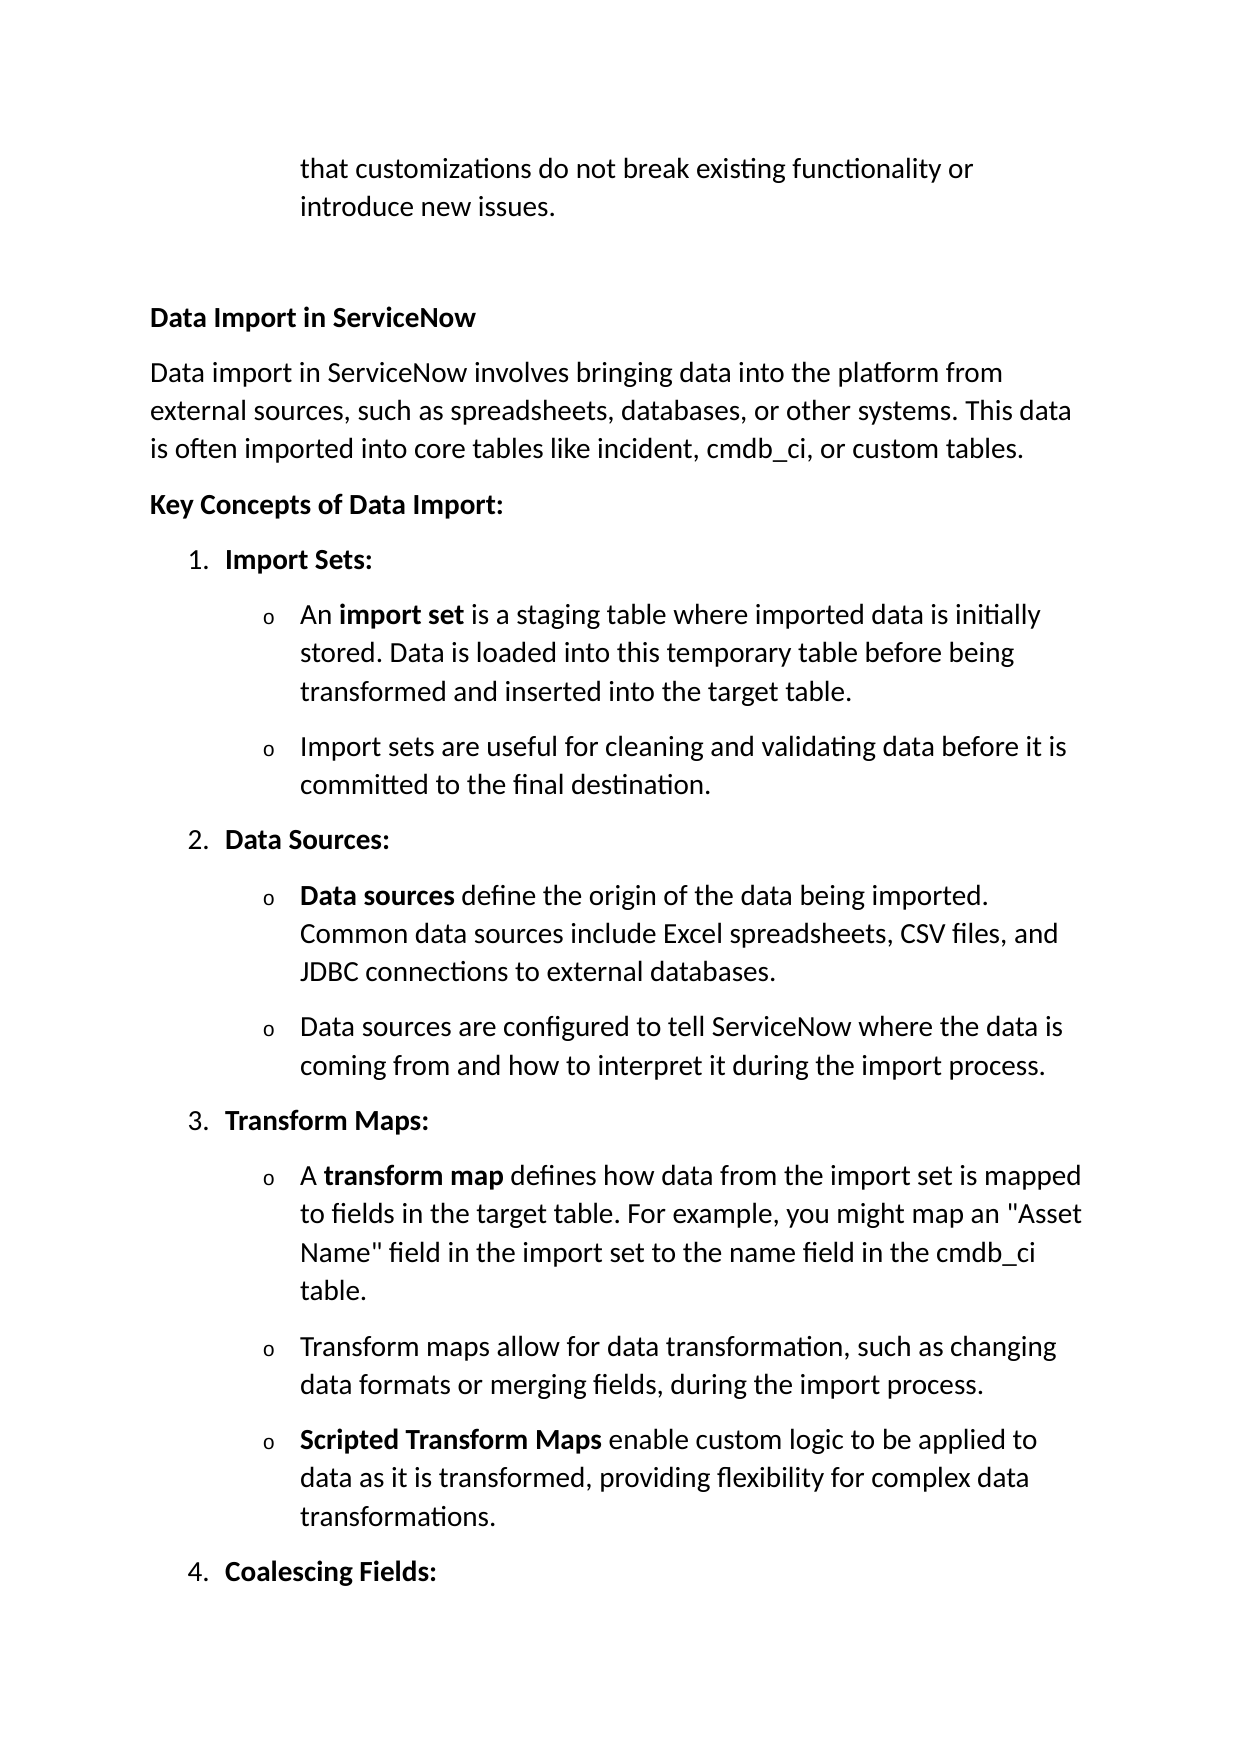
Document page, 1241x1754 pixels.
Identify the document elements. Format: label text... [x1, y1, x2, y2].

list Data sources define the origin of the data being imported. Common data sources include Excel spreadsheets, CSV files, and JDBC connections to external databases. [262, 877, 1090, 989]
list Import sets are useful for cleaning and validating data before it is committed to the final destination. [262, 728, 1090, 802]
list Scripted Transform Maps enable custom logic to be applied to data as it is transformed, providing flexibility for complex data transformations. [262, 1421, 1090, 1534]
list Transform maps allow for data transformation, such as changing data formats or merging fields, during the import process. [262, 1328, 1090, 1402]
text Data Import in ServiceNow [150, 299, 1090, 334]
text Key Concepts of Data Import: [150, 486, 1090, 521]
list Transform Maps: [187, 1102, 1090, 1138]
text Data import in ServiceNow involves bringing data into the platform from external sources, such as spreadsheets, databases, or other systems. This data is often imported into core tables like incident, cmdb_ci, or custom tables. [150, 354, 1090, 466]
list Import Sets: [187, 541, 1090, 576]
list Coalescing Fields: [187, 1553, 1090, 1589]
list A transform map defines how data from the import set is mapped to fields in the target table. For example, you might map an "Asset Name" field in the import set to the name field in the cmdb_ci table. [262, 1157, 1090, 1308]
list Data Sources: [187, 821, 1090, 857]
list Data sources are configured to tell ServiceNow where the data is coming from and how to interpret it during the import process. [262, 1008, 1090, 1083]
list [262, 150, 1090, 224]
list An import set is a staging table where imported data is initially stored. Data is loaded into this temporary table before being transformed and inserted into the target table. [262, 596, 1090, 708]
